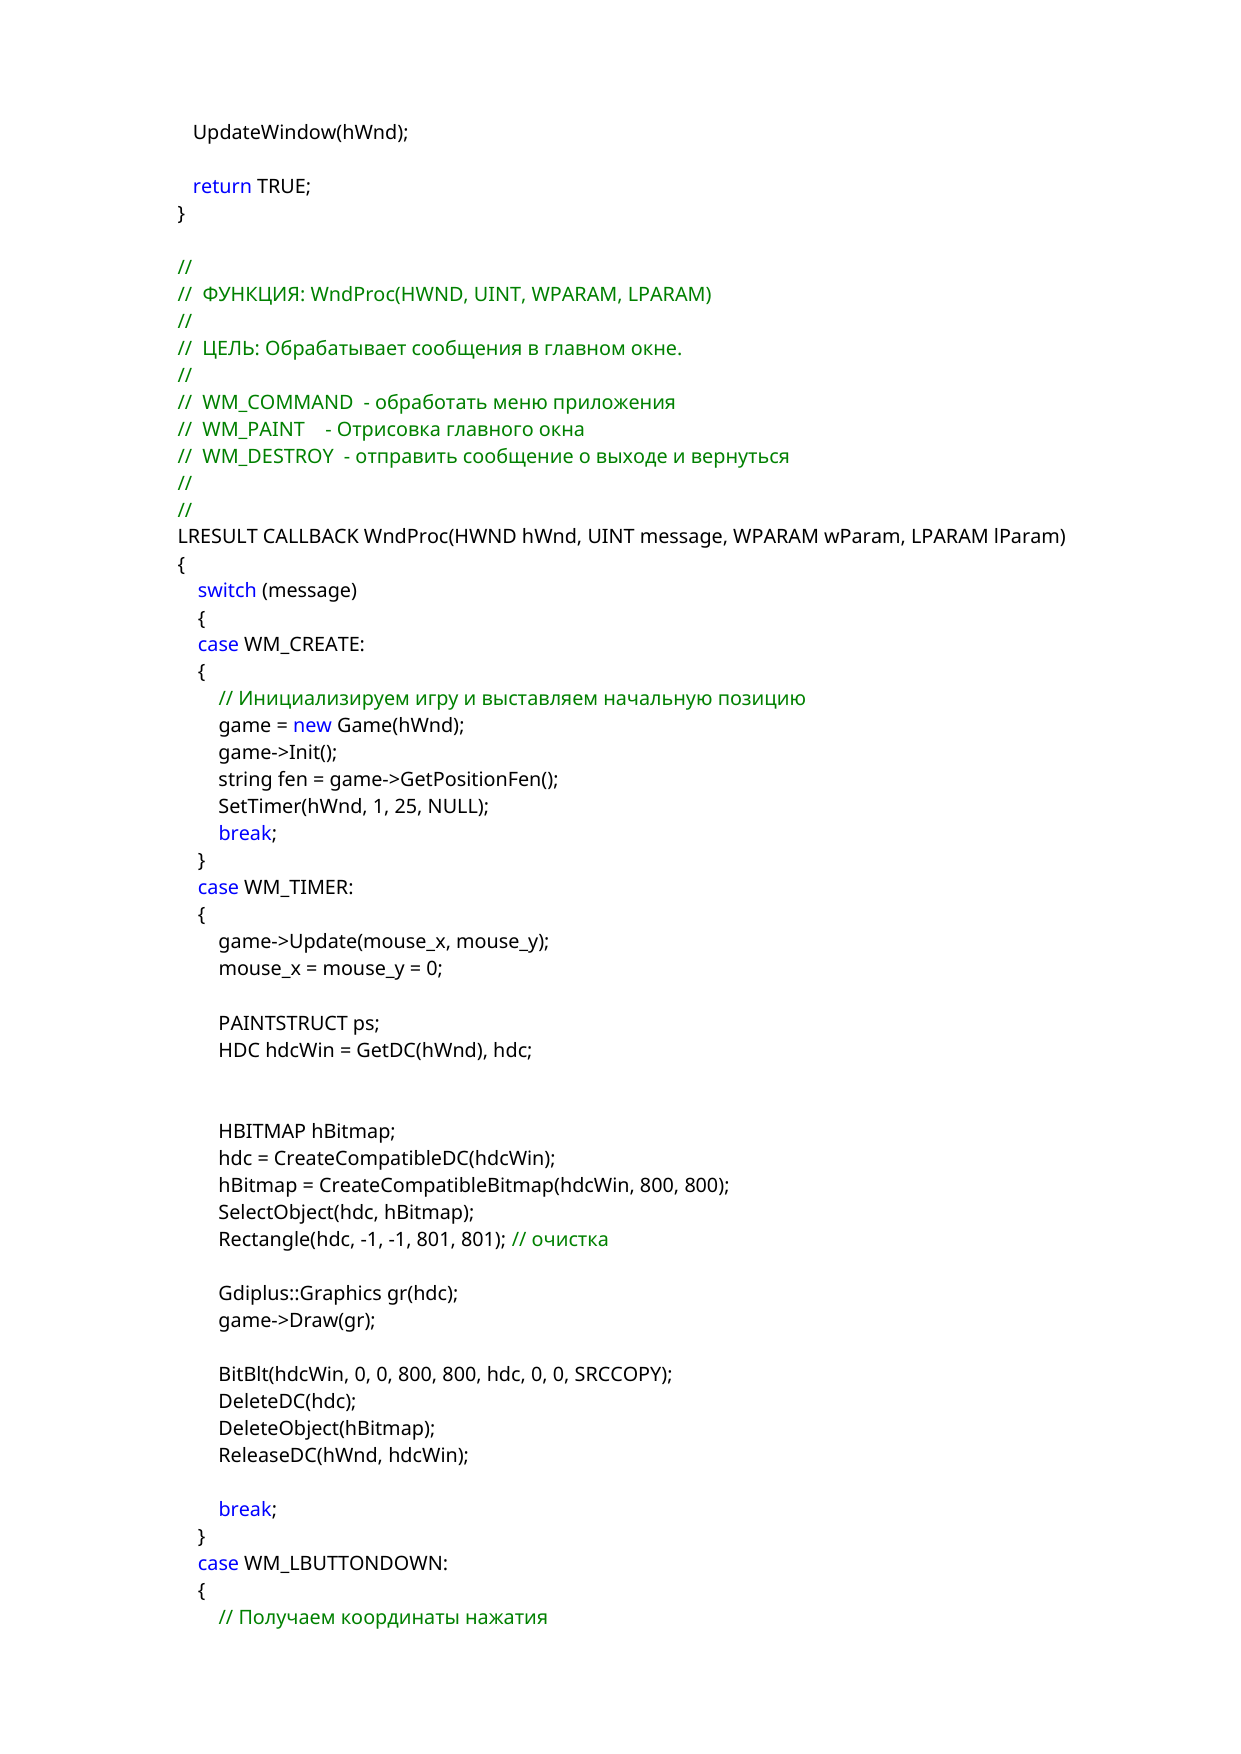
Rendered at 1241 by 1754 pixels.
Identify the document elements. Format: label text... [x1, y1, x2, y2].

text { [177, 550, 1181, 577]
text { [177, 1576, 1181, 1603]
text SelectObject(hdc, hBitmap); [177, 1198, 1181, 1225]
text ReleaseDC(hWnd, hdcWin); [177, 1441, 1181, 1468]
text { [177, 901, 1181, 927]
text game = new Game(hWnd); [177, 712, 1181, 739]
text DeleteDC(hdc); [177, 1387, 1181, 1414]
text // [177, 361, 1181, 388]
text case WM_CREATE: [177, 631, 1181, 658]
text BitBlt(hdcWin, 0, 0, 800, 800, hdc, 0, 0, SRCCOPY); [177, 1360, 1181, 1387]
text // ЦЕЛЬ: Обрабатывает сообщения в главном окне. [177, 334, 1181, 361]
text SetTimer(hWnd, 1, 25, NULL); [177, 793, 1181, 819]
text hBitmap = CreateCompatibleBitmap(hdcWin, 800, 800); [177, 1171, 1181, 1198]
text { [177, 604, 1181, 631]
text game->Update(mouse_x, mouse_y); [177, 927, 1181, 954]
text // Инициализируем игру и выставляем начальную позицию [177, 685, 1181, 712]
text UpdateWindow(hWnd); [177, 118, 1181, 145]
text HBITMAP hBitmap; [177, 1117, 1181, 1144]
text case WM_LBUTTONDOWN: [177, 1549, 1181, 1576]
text // ФУНКЦИЯ: WndProc(HWND, UINT, WPARAM, LPARAM) [177, 280, 1181, 307]
text // [177, 253, 1181, 280]
text mouse_x = mouse_y = 0; [177, 954, 1181, 981]
text // [177, 496, 1181, 523]
text string fen = game->GetPositionFen(); [177, 766, 1181, 793]
text // [177, 469, 1181, 496]
text } [177, 199, 1181, 226]
text { [177, 658, 1181, 685]
text game->Draw(gr); [177, 1306, 1181, 1333]
text // Получаем координаты нажатия [177, 1603, 1181, 1630]
text } [177, 1522, 1181, 1549]
text case WM_TIMER: [177, 873, 1181, 901]
text hdc = CreateCompatibleDC(hdcWin); [177, 1144, 1181, 1171]
text } [177, 847, 1181, 873]
text Gdiplus::Graphics gr(hdc); [177, 1279, 1181, 1306]
text switch (message) [177, 577, 1181, 604]
text break; [177, 1495, 1181, 1522]
text break; [177, 819, 1181, 847]
text // WM_DESTROY - отправить сообщение о выходе и вернуться [177, 442, 1181, 469]
text LRESULT CALLBACK WndProc(HWND hWnd, UINT message, WPARAM wParam, LPARAM lParam) [177, 523, 1181, 550]
text // [177, 307, 1181, 334]
text // WM_PAINT - Отрисовка главного окна [177, 415, 1181, 442]
text DeleteObject(hBitmap); [177, 1414, 1181, 1441]
text PAINTSTRUCT ps; [177, 1009, 1181, 1036]
text HDC hdcWin = GetDC(hWnd), hdc; [177, 1036, 1181, 1063]
text // WM_COMMAND - обработать меню приложения [177, 388, 1181, 415]
text return TRUE; [177, 172, 1181, 199]
text game->Init(); [177, 739, 1181, 766]
text Rectangle(hdc, -1, -1, 801, 801); // очистка [177, 1225, 1181, 1252]
